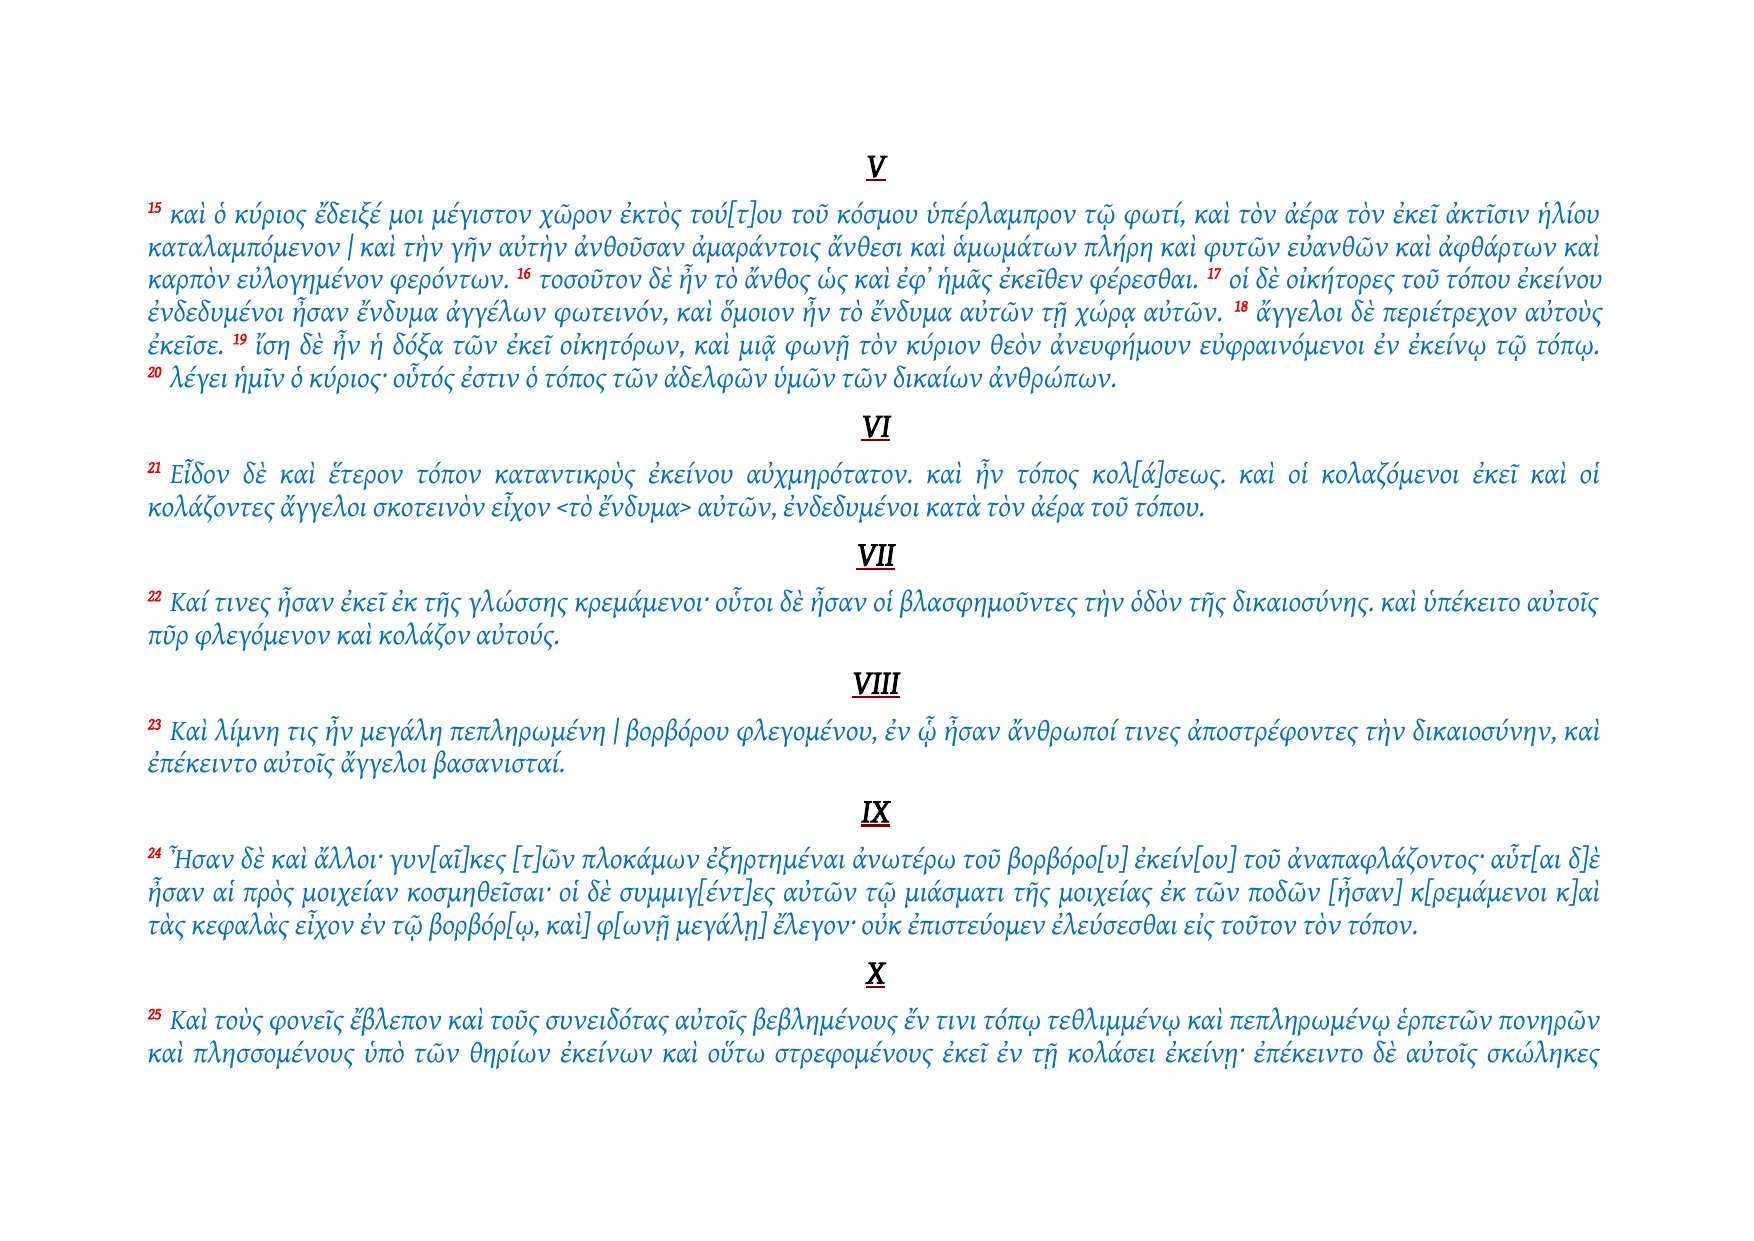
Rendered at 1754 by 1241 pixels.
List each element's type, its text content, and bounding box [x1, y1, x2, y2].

text VII [148, 536, 1606, 574]
text VI [148, 408, 1606, 445]
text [148, 1004, 1606, 1070]
text 22 Καί τινες ἦσαν ἐκεῖ ἐκ τῆς γλώσσης κρεμάμενοι· οὗτοι δὲ ἦσαν οἱ βλασφημοῦντες τὴν ὁδὸν τῆς δικαιοσύνης. καὶ ὑπέκειτο αὐτοῖς πῦρ φλεγόμενον καὶ κολάζον αὐτούς. [148, 586, 1606, 652]
text 21 Εἶδον δὲ καὶ ἕτερον τόπον καταντικρὺς ἐκείνου αὐχμηρότατον. καὶ ἦν τόπος κολ[ά]σεως. καὶ οἱ κολαζόμενοι ἐκεῖ καὶ οἱ κολάζοντες ἄγγελοι σκοτεινὸν εἶχον <τὸ ἔνδυμα> αὐτῶν, ἐνδεδυμένοι κατὰ τὸν ἀέρα τοῦ τόπου. [148, 458, 1606, 524]
text X [148, 954, 1606, 992]
text 15 καὶ ὁ κύριος ἔδειξέ μοι μέγιστον χῶρον ἐκτὸς τού[τ]ου τοῦ κόσμου ὑπέρλαμπρον τῷ φωτί, καὶ τὸν ἀέρα τὸν ἐκεῖ ἀκτῖσιν ἡλίου καταλαμπόμενον | καὶ τὴν γῆν αὐτὴν ἀνθοῦσαν ἀμαράντοις ἄνθεσι καὶ ἁμωμάτων πλήρη καὶ φυτῶν εὐανθῶν καὶ ἀφθάρτων καὶ καρπὸν εὐλογημένον φερόντων. 16 τοσοῦτον δὲ ἦν τὸ ἄνθος ὡς καὶ ἐφ᾽ ἡμᾶς ἐκεῖθεν φέρεσθαι. 17 οἱ δὲ οἰκήτορες τοῦ τόπου ἐκείνου ἐνδεδυμένοι ἦσαν ἔνδυμα ἀγγέλων φωτεινόν, καὶ ὅμοιον ἦν τὸ ἔνδυμα αὐτῶν τῇ χώρᾳ αὐτῶν. 18 ἄγγελοι δὲ περιέτρεχον αὐτοὺς ἐκεῖσε. 19 ἴση δὲ ἦν ἡ δόξα τῶν ἐκεῖ οἰκητόρων, καὶ μιᾷ φωνῇ τὸν κύριον θεὸν ἀνευφήμουν εὐφραινόμενοι ἐν ἐκείνῳ τῷ τόπῳ. 20 λέγει ἡμῖν ὁ κύριος· οὗτός ἐστιν ὁ τόπος τῶν ἀδελφῶν ὑμῶν τῶν δικαίων ἀνθρώπων. [148, 198, 1606, 395]
text V [148, 148, 1606, 185]
text IX [148, 793, 1606, 831]
text 23 Καὶ λίμνη τις ἦν μεγάλη πεπληρωμένη | βορβόρου φλεγομένου, ἐν ᾧ ἦσαν ἄνθρωποί τινες ἀποστρέφοντες τὴν δικαιοσύνην, καὶ ἐπέκειντο αὐτοῖς ἄγγελοι βασανισταί. [148, 715, 1606, 781]
text 24 Ἦσαν δὲ καὶ ἄλλοι· γυν[αῖ]κες [τ]ῶν πλοκάμων ἐξηρτημέναι ἀνωτέρω τοῦ βορβόρο[υ] ἐκείν[ου] τοῦ ἀναπαφλάζοντος· αὗτ[αι δ]ὲ ἦσαν αἱ πρὸς μοιχείαν κοσμηθεῖσαι· οἱ δὲ συμμιγ[έντ]ες αὐτῶν τῷ μιάσματι τῆς μοιχείας ἐκ τῶν ποδῶν [ἦσαν] κ[ρεμάμενοι κ]αὶ τὰς κεφαλὰς εἶχον ἐν τῷ βορβόρ[ῳ, καὶ] φ[ωνῇ μεγάλῃ] ἔλεγον· οὐκ ἐπιστεύομεν ἐλεύσεσθαι εἰς τοῦτον τὸν τόπον. [148, 843, 1606, 942]
text VIII [148, 665, 1606, 702]
